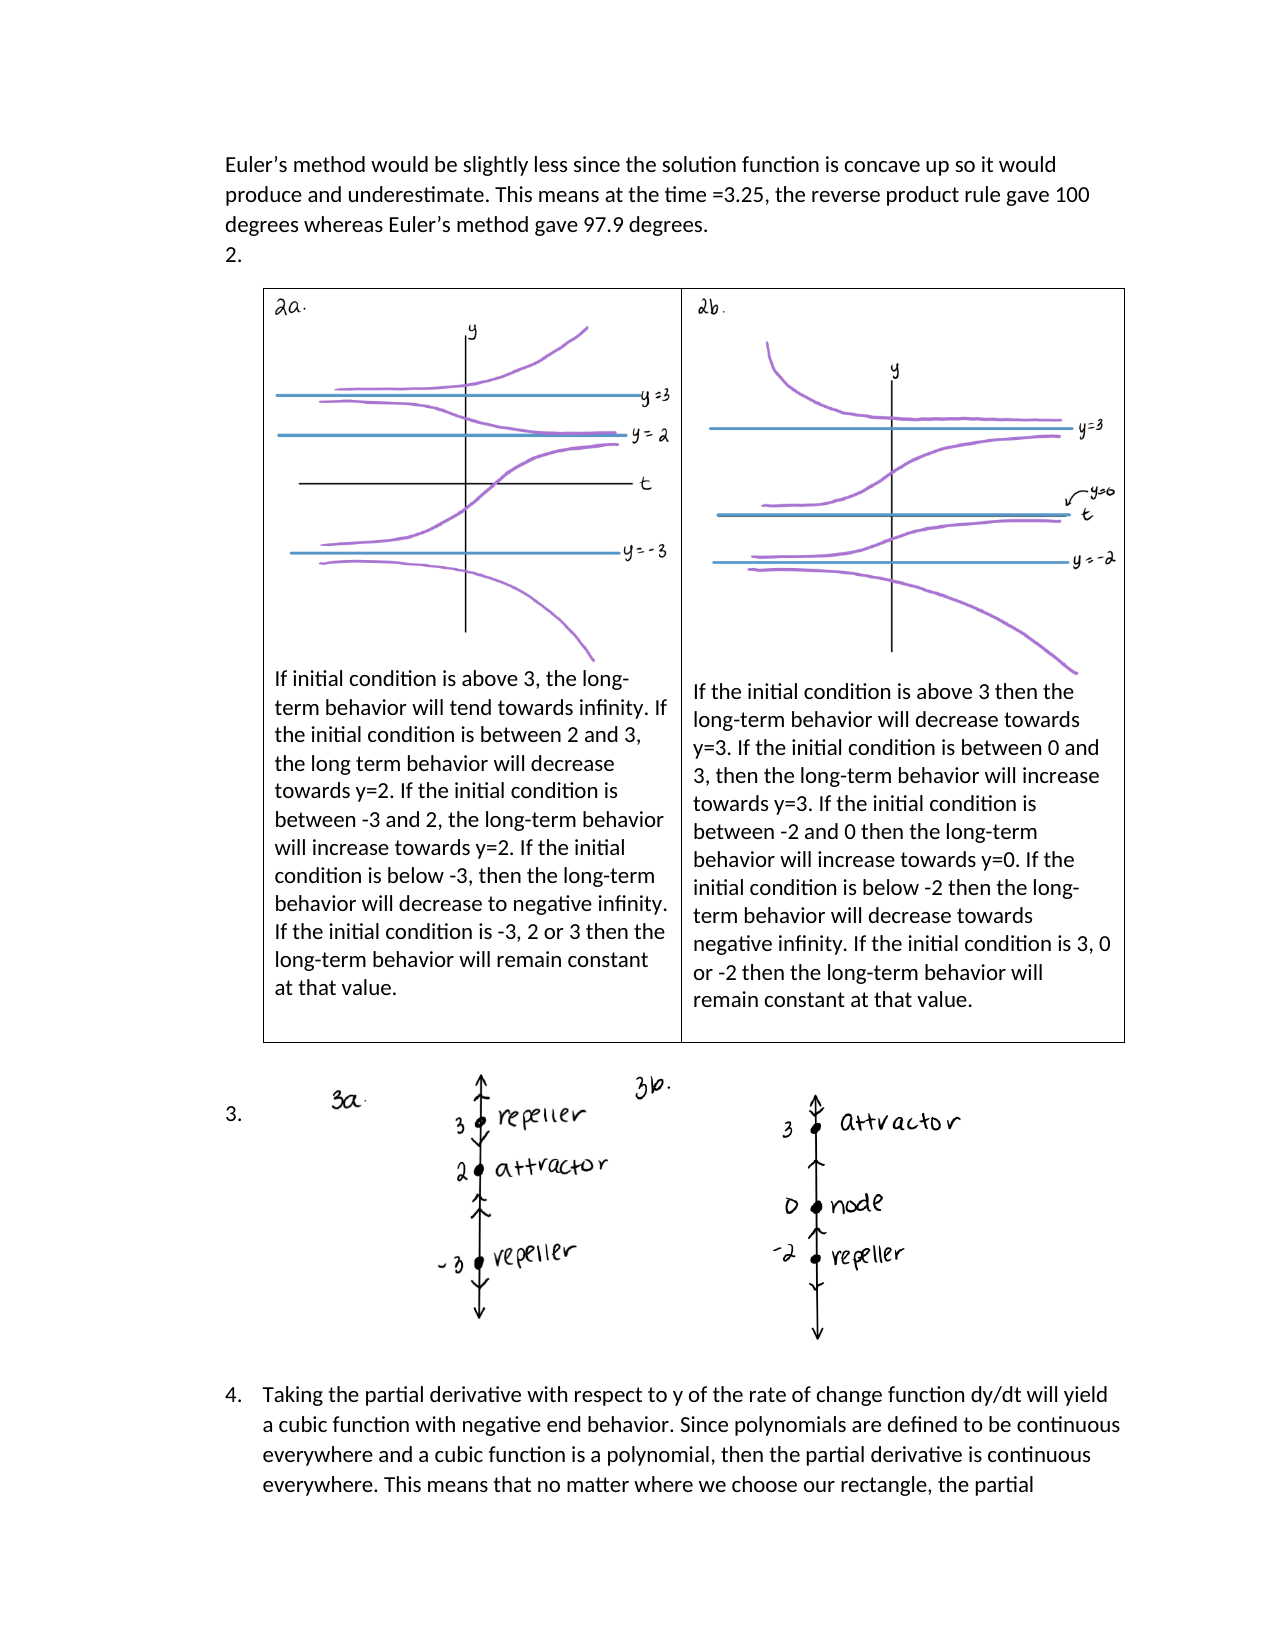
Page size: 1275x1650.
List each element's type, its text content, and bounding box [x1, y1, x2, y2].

picture [326, 1069, 612, 1323]
picture [630, 1070, 965, 1344]
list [225, 150, 1125, 238]
picture [694, 294, 1119, 678]
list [225, 1380, 1125, 1499]
table_header If initial condition is above 3, the long-term behavior will tend towards infinity. If the initial condition is between 2 and 3, the long term behavior will decrease towards y=2. If the initial condition is between -3 and 2, the long-term behavior will increase towards y=2. If the initial condition is below -3, then the long-term behavior will decrease to negative infinity. If the initial condition is -3, 2 or 3 then the long-term behavior will remain constant at that value. [264, 289, 681, 1042]
picture [271, 294, 673, 665]
table_header If the initial condition is above 3 then the long-term behavior will decrease towards y=3. If the initial condition is between 0 and 3, then the long-term behavior will increase towards y=3. If the initial condition is between -2 and 0 then the long-term behavior will increase towards y=0. If the initial condition is below -2 then the long-term behavior will decrease towards negative infinity. If the initial condition is 3, 0 or -2 then the long-term behavior will remain constant at that value. [682, 289, 1124, 1042]
